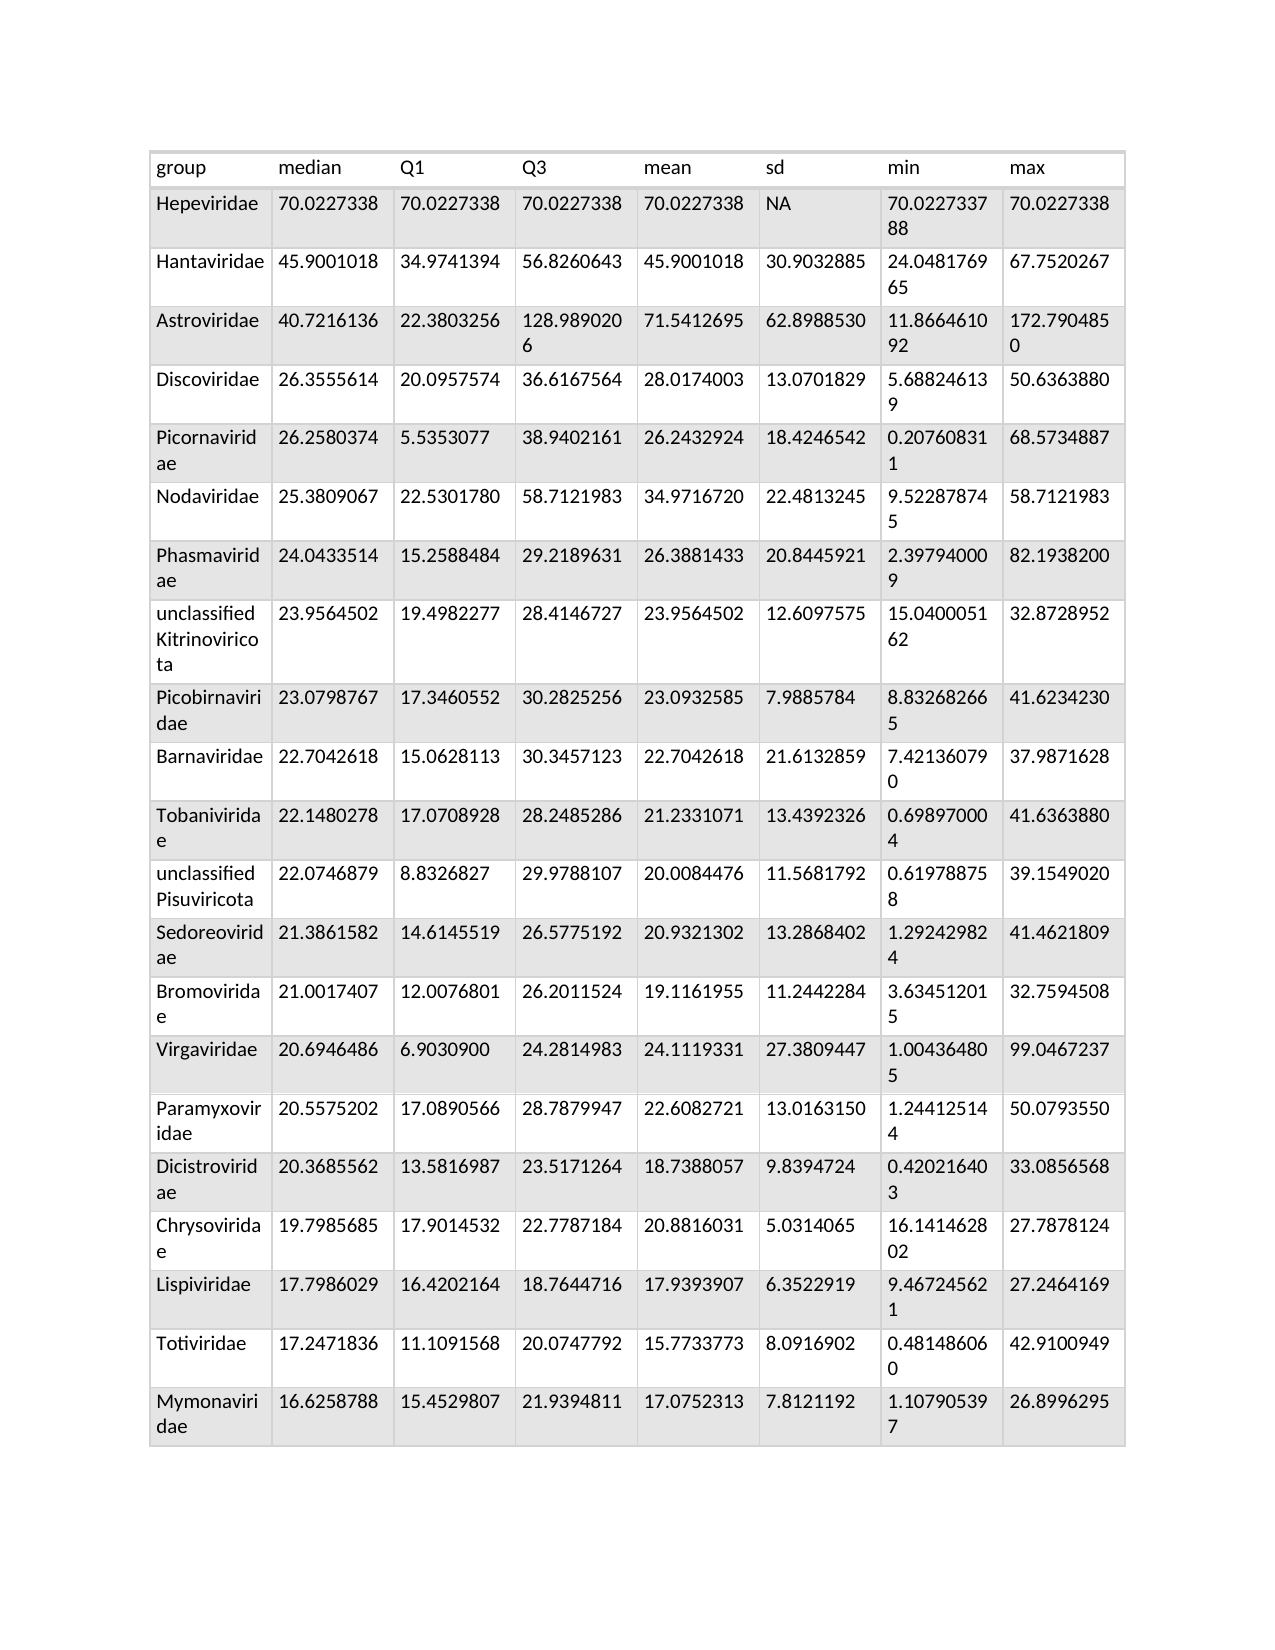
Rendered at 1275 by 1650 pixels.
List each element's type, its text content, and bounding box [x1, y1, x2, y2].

table_cell 24.0433514 [273, 542, 393, 599]
table_cell 8.0916902 [760, 1330, 880, 1387]
table_cell 20.6946486 [273, 1037, 393, 1093]
table_cell 17.9014532 [395, 1212, 515, 1269]
table_cell Virgaviridae [151, 1037, 271, 1093]
table_cell 56.8260643 [516, 249, 637, 306]
table_cell 26.2580374 [273, 425, 393, 482]
table_cell 70.0227338 [1004, 190, 1124, 247]
table_cell 13.0701829 [760, 366, 880, 423]
table_cell 26.8996295 [1004, 1388, 1124, 1445]
table_cell 23.5171264 [516, 1154, 637, 1211]
table_cell 22.7042618 [273, 743, 393, 800]
table_cell 20.8445921 [760, 542, 880, 599]
table_cell 1.004364805 [882, 1037, 1002, 1093]
table_cell 17.0890566 [395, 1095, 515, 1152]
table_cell 128.9890206 [516, 307, 637, 364]
table_cell 16.6258788 [273, 1388, 393, 1445]
table_cell 9.522878745 [882, 483, 1002, 540]
table_cell 26.5775192 [516, 919, 637, 976]
table_cell Nodaviridae [151, 483, 271, 540]
table_cell 27.3809447 [760, 1037, 880, 1093]
table_cell 17.7986029 [273, 1271, 393, 1328]
table_cell NA [760, 190, 880, 247]
table_cell 71.5412695 [638, 307, 759, 364]
table_cell Lispiviridae [151, 1271, 271, 1328]
table_cell 5.5353077 [395, 425, 515, 482]
table_cell 23.0932585 [638, 685, 759, 742]
table_cell Barnaviridae [151, 743, 271, 800]
table_header group [151, 154, 272, 186]
table_cell 3.634512015 [882, 978, 1002, 1035]
table_cell 20.0084476 [638, 861, 759, 918]
table_cell 6.9030900 [395, 1037, 515, 1093]
table_cell 20.5575202 [273, 1095, 393, 1152]
table_cell 24.048176965 [882, 249, 1002, 306]
table_cell 50.0793550 [1004, 1095, 1124, 1152]
table_cell 0.481486060 [882, 1330, 1002, 1387]
table_cell 19.1161955 [638, 978, 759, 1035]
table_cell Hepeviridae [151, 190, 271, 247]
table_cell 37.9871628 [1004, 743, 1124, 800]
table_cell 15.7733773 [638, 1330, 759, 1387]
table_cell 34.9741394 [395, 249, 515, 306]
table_cell Dicistroviridae [151, 1154, 271, 1211]
table_cell 1.292429824 [882, 919, 1002, 976]
table_cell 28.4146727 [516, 601, 637, 683]
table_cell 12.6097575 [760, 601, 880, 683]
table_cell 67.7520267 [1004, 249, 1124, 306]
table_cell 15.0628113 [395, 743, 515, 800]
table_header sd [759, 154, 881, 186]
table_cell 32.8728952 [1004, 601, 1124, 683]
table_cell 41.4621809 [1004, 919, 1124, 976]
table_cell 13.4392326 [760, 802, 880, 859]
table_cell 172.7904850 [1004, 307, 1124, 364]
table_cell 0.420216403 [882, 1154, 1002, 1211]
table_cell 21.0017407 [273, 978, 393, 1035]
table_cell 25.3809067 [273, 483, 393, 540]
table_cell 58.7121983 [516, 483, 637, 540]
table_cell 16.4202164 [395, 1271, 515, 1328]
table_cell 38.9402161 [516, 425, 637, 482]
table_cell 29.2189631 [516, 542, 637, 599]
table_cell 22.5301780 [395, 483, 515, 540]
table_cell 36.6167564 [516, 366, 637, 423]
table_cell 21.6132859 [760, 743, 880, 800]
table_cell 20.0747792 [516, 1330, 637, 1387]
table_cell 68.5734887 [1004, 425, 1124, 482]
table_cell 17.2471836 [273, 1330, 393, 1387]
table_header Q3 [516, 154, 637, 186]
table_cell 50.6363880 [1004, 366, 1124, 423]
table_cell Bromoviridae [151, 978, 271, 1035]
table_cell Paramyxoviridae [151, 1095, 271, 1152]
table_cell 20.9321302 [638, 919, 759, 976]
table_cell 0.207608311 [882, 425, 1002, 482]
table_header max [1003, 154, 1124, 186]
table_cell 12.0076801 [395, 978, 515, 1035]
table_cell 26.3881433 [638, 542, 759, 599]
table_cell 40.7216136 [273, 307, 393, 364]
table_cell 11.5681792 [760, 861, 880, 918]
table_cell 8.832682665 [882, 685, 1002, 742]
table_cell 11.866461092 [882, 307, 1002, 364]
table_cell 70.0227338 [516, 190, 637, 247]
table_cell 34.9716720 [638, 483, 759, 540]
table_cell 22.1480278 [273, 802, 393, 859]
table_cell Picornaviridae [151, 425, 271, 482]
table_cell 0.698970004 [882, 802, 1002, 859]
table_cell 9.8394724 [760, 1154, 880, 1211]
table_cell 28.2485286 [516, 802, 637, 859]
table_cell 1.107905397 [882, 1388, 1002, 1445]
table_cell 20.8816031 [638, 1212, 759, 1269]
table_cell 99.0467237 [1004, 1037, 1124, 1093]
table_cell unclassified Pisuviricota [151, 861, 271, 918]
table_cell 23.9564502 [638, 601, 759, 683]
table_cell 6.3522919 [760, 1271, 880, 1328]
table_cell 5.688246139 [882, 366, 1002, 423]
table_cell 17.9393907 [638, 1271, 759, 1328]
table_cell 7.421360790 [882, 743, 1002, 800]
table_cell 70.0227338 [638, 190, 759, 247]
table_cell Chrysoviridae [151, 1212, 271, 1269]
table_cell 19.7985685 [273, 1212, 393, 1269]
table_cell 15.040005162 [882, 601, 1002, 683]
table_cell 58.7121983 [1004, 483, 1124, 540]
table_cell 21.2331071 [638, 802, 759, 859]
table_cell 70.0227338 [395, 190, 515, 247]
table_cell 18.4246542 [760, 425, 880, 482]
table_cell 70.022733788 [882, 190, 1002, 247]
table_cell 62.8988530 [760, 307, 880, 364]
table_cell 18.7644716 [516, 1271, 637, 1328]
table_cell 13.2868402 [760, 919, 880, 976]
table_cell 15.4529807 [395, 1388, 515, 1445]
table_cell Discoviridae [151, 366, 271, 423]
table_cell 22.0746879 [273, 861, 393, 918]
table_cell 30.9032885 [760, 249, 880, 306]
table_cell unclassified Kitrinoviricota [151, 601, 271, 683]
table_cell Picobirnaviridae [151, 685, 271, 742]
table_cell 82.1938200 [1004, 542, 1124, 599]
table_cell 30.3457123 [516, 743, 637, 800]
table_cell 24.1119331 [638, 1037, 759, 1093]
table_cell 13.5816987 [395, 1154, 515, 1211]
table_cell Hantaviridae [151, 249, 271, 306]
table_cell Sedoreoviridae [151, 919, 271, 976]
table_header Q1 [394, 154, 516, 186]
table_cell 9.467245621 [882, 1271, 1002, 1328]
table_cell 41.6363880 [1004, 802, 1124, 859]
table_cell 20.3685562 [273, 1154, 393, 1211]
table_cell 22.3803256 [395, 307, 515, 364]
table_cell 70.0227338 [273, 190, 393, 247]
table_cell 21.3861582 [273, 919, 393, 976]
table_cell 14.6145519 [395, 919, 515, 976]
table_cell 22.6082721 [638, 1095, 759, 1152]
table_cell 28.7879947 [516, 1095, 637, 1152]
table_cell 30.2825256 [516, 685, 637, 742]
table_cell Mymonaviridae [151, 1388, 271, 1445]
table_cell Tobaniviridae [151, 802, 271, 859]
table_cell 15.2588484 [395, 542, 515, 599]
table_cell 24.2814983 [516, 1037, 637, 1093]
table_cell 0.619788758 [882, 861, 1002, 918]
table_cell 17.0752313 [638, 1388, 759, 1445]
table_cell 42.9100949 [1004, 1330, 1124, 1387]
table_cell 11.1091568 [395, 1330, 515, 1387]
table_cell 33.0856568 [1004, 1154, 1124, 1211]
table_cell 26.2011524 [516, 978, 637, 1035]
table_header min [881, 154, 1003, 186]
table_cell 29.9788107 [516, 861, 637, 918]
table_cell 45.9001018 [638, 249, 759, 306]
table_cell 22.7787184 [516, 1212, 637, 1269]
table_cell 23.0798767 [273, 685, 393, 742]
table_cell 16.141462802 [882, 1212, 1002, 1269]
table_cell 27.2464169 [1004, 1271, 1124, 1328]
table_cell 32.7594508 [1004, 978, 1124, 1035]
table_header median [272, 154, 394, 186]
table_cell 21.9394811 [516, 1388, 637, 1445]
table_cell 2.397940009 [882, 542, 1002, 599]
table_cell 45.9001018 [273, 249, 393, 306]
table_cell 17.0708928 [395, 802, 515, 859]
table_cell 22.4813245 [760, 483, 880, 540]
table_cell Totiviridae [151, 1330, 271, 1387]
table_cell 7.8121192 [760, 1388, 880, 1445]
table_cell 41.6234230 [1004, 685, 1124, 742]
table_cell Phasmaviridae [151, 542, 271, 599]
table_cell 27.7878124 [1004, 1212, 1124, 1269]
table_cell 13.0163150 [760, 1095, 880, 1152]
table_cell 1.244125144 [882, 1095, 1002, 1152]
table_cell 39.1549020 [1004, 861, 1124, 918]
table_cell 26.3555614 [273, 366, 393, 423]
table_cell 8.8326827 [395, 861, 515, 918]
table_cell 20.0957574 [395, 366, 515, 423]
table_cell 11.2442284 [760, 978, 880, 1035]
table_header mean [638, 154, 759, 186]
table_cell 28.0174003 [638, 366, 759, 423]
table_cell Astroviridae [151, 307, 271, 364]
table_cell 23.9564502 [273, 601, 393, 683]
table_cell 17.3460552 [395, 685, 515, 742]
table_cell 7.9885784 [760, 685, 880, 742]
table_cell 19.4982277 [395, 601, 515, 683]
table_cell 26.2432924 [638, 425, 759, 482]
table_cell 18.7388057 [638, 1154, 759, 1211]
table_cell 22.7042618 [638, 743, 759, 800]
table_cell 5.0314065 [760, 1212, 880, 1269]
